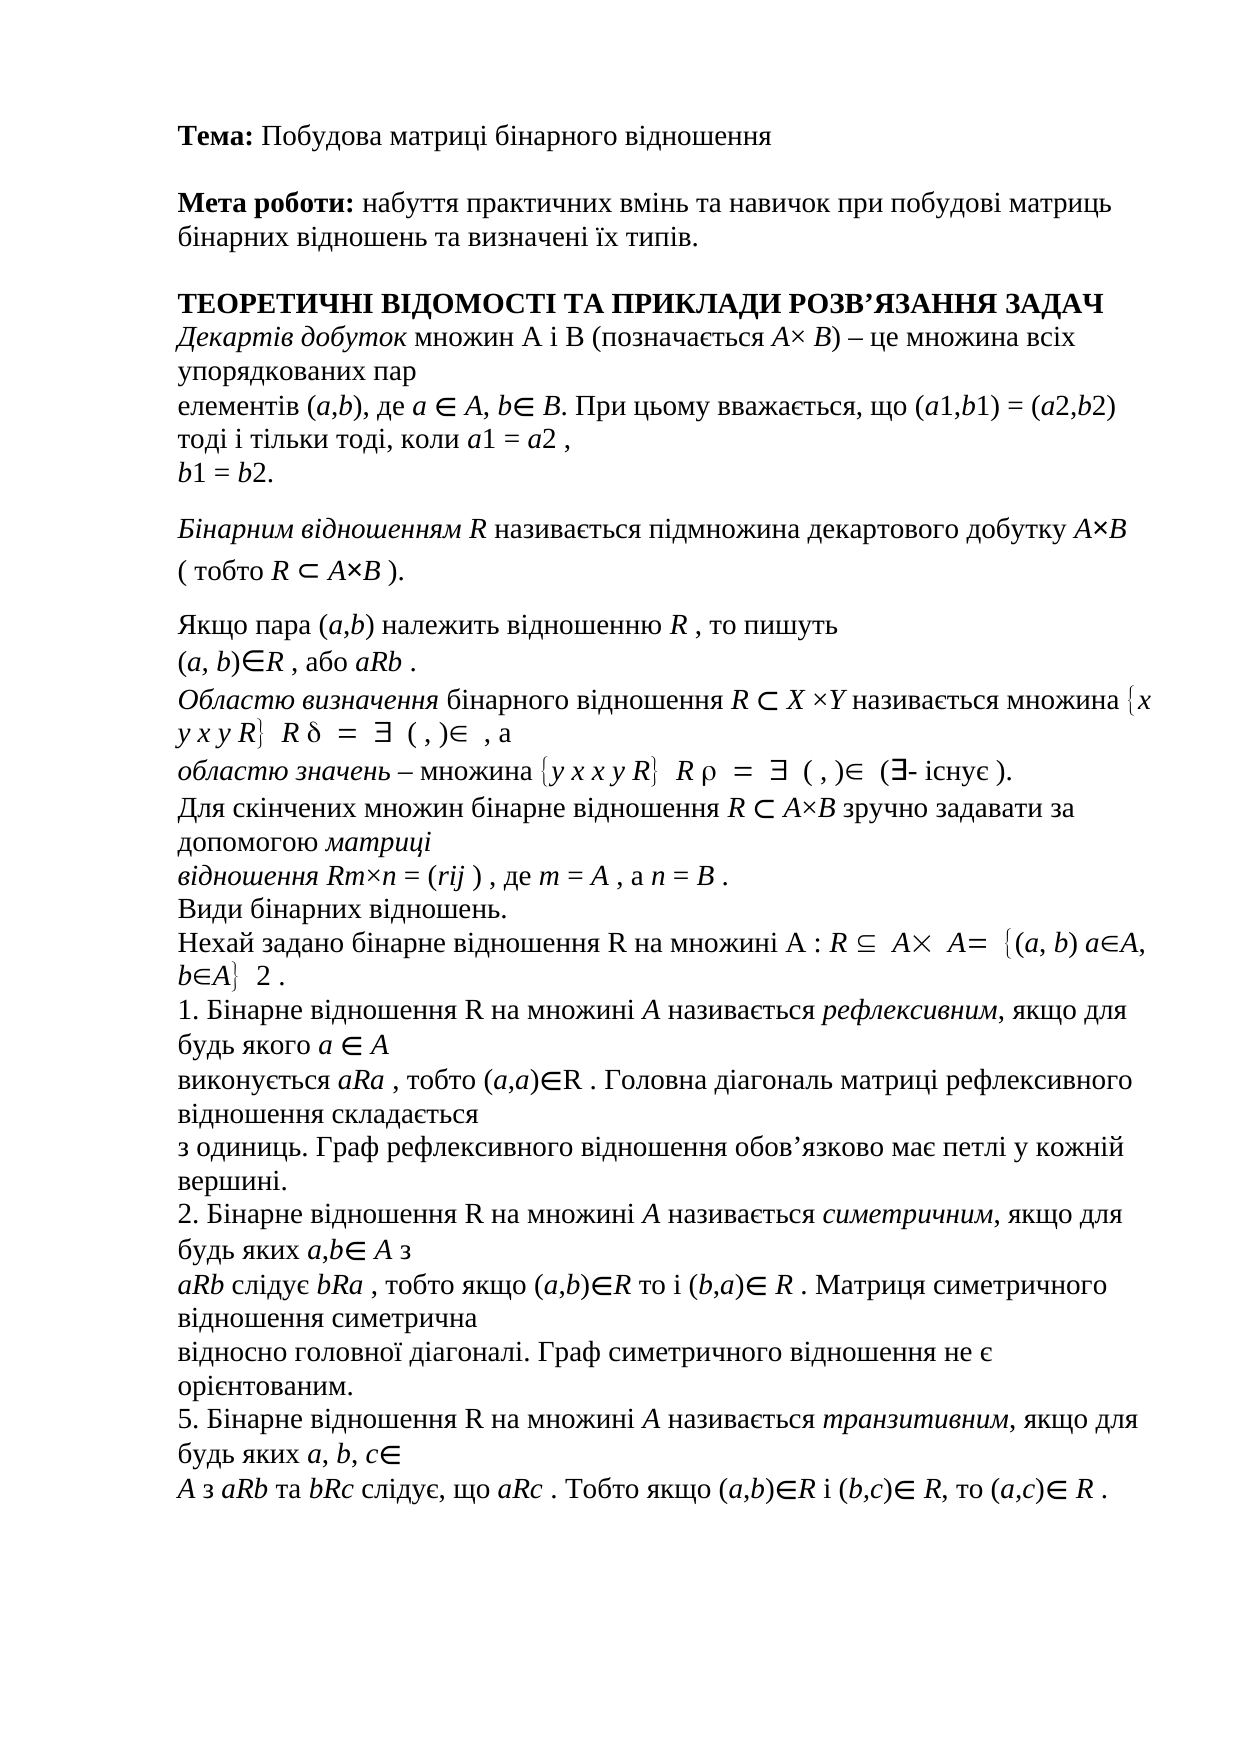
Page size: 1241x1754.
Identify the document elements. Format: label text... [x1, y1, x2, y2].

text Для скінчених множин бінарне відношення R ⊂ A×B зручно задавати за допомогою матриці [177, 789, 1152, 858]
text A з aRb та bRc слідує, що aRc . Тобто якщо (a,b)∈R і (b,c)∈ R, то (a,c)∈ R . [177, 1470, 1152, 1505]
text відносно головної діагоналі. Граф симетричного відношення не є орієнтованим. [177, 1334, 1152, 1401]
text 5. Бінарне відношення R на множині A називається транзитивним, якщо для будь яких a, b, c∈ [177, 1401, 1152, 1470]
text Областю визначення бінарного відношення R ⊂ X ×Y називається множина x y x y RR ( , ), а [177, 680, 1152, 749]
text відношення Rm×n = (rij ) , де m = A , а n = B . [177, 858, 1152, 891]
text ТЕОРЕТИЧНІ ВІДОМОСТІ ТА ПРИКЛАДИ РОЗВ’ЯЗАННЯ ЗАДАЧ [177, 286, 1152, 319]
text елементів (a,b), де a ∈ A, b∈ B. При цьому вважається, що (a1,b1) = (a2,b2) тоді і тільки тоді, коли a1 = a2 , [177, 386, 1152, 455]
text Тема: Побудова матриці бінарного відношення [177, 118, 1152, 152]
text b1 = b2. [177, 455, 1152, 489]
text виконується aRa , тобто (a,a)∈R . Головна діагональ матриці рефлексивного відношення складається [177, 1061, 1152, 1129]
text Нехай задано бінарне відношення R на множині A : R AA(a, b) aA, bA2 . [177, 925, 1152, 992]
text з одиниць. Граф рефлексивного відношення обов’язково має петлі у кожній вершині. [177, 1129, 1152, 1197]
text aRb слідує bRa , тобто якщо (a,b)∈R то і (b,a)∈ R . Матриця симетричного відношення симетрична [177, 1265, 1152, 1334]
text 2. Бінарне відношення R на множині A називається симетричним, якщо для будь яких a,b∈ A з [177, 1197, 1152, 1265]
text Декартів добуток множин А і В (позначається A× B) – це множина всіх упорядкованих пар [177, 319, 1152, 386]
text Мета роботи: набуття практичних вмінь та навичок при побудові матриць бінарних відношень та визначені їх типів. [177, 185, 1152, 252]
text областю значень – множина y x x y RR ( , )(∃- існує ). [177, 749, 1152, 789]
text 1. Бінарне відношення R на множині A називається рефлексивним, якщо для будь якого a ∈ A [177, 992, 1152, 1061]
text (a, b)∈R , або aRb . [177, 641, 1152, 680]
text Види бінарних відношень. [177, 891, 1152, 925]
text Бінарним відношенням R називається підмножина декартового добутку A×B ( тобто R ⊂ A×B ). [177, 507, 1152, 588]
text Якщо пара (a,b) належить відношенню R , то пишуть [177, 607, 1152, 641]
